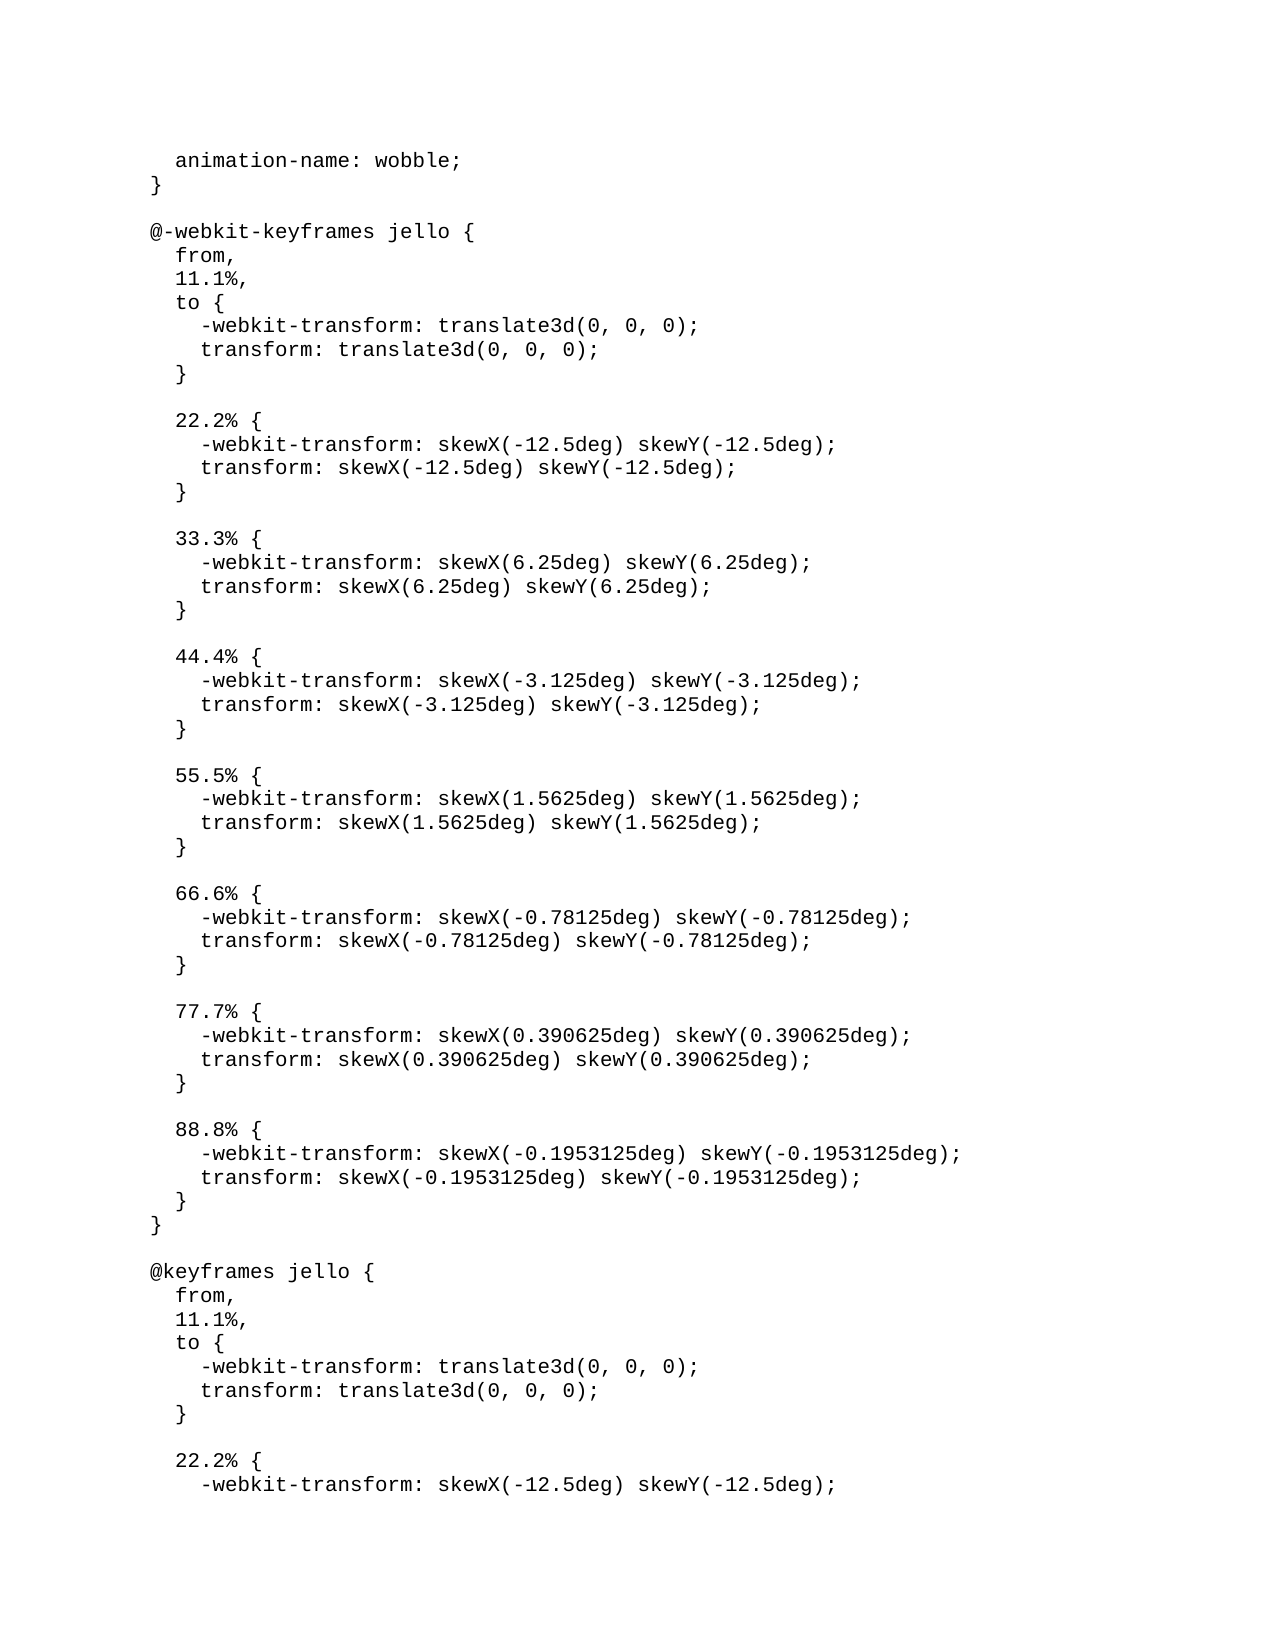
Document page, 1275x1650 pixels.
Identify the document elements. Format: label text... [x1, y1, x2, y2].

text -webkit-transform: skewX(-0.1953125deg) skewY(-0.1953125deg); [150, 1143, 1125, 1167]
text @-webkit-keyframes jello { [150, 221, 1125, 244]
text transform: skewX(6.25deg) skewY(6.25deg); [150, 576, 1125, 599]
text transform: skewX(-0.78125deg) skewY(-0.78125deg); [150, 930, 1125, 954]
text transform: skewX(1.5625deg) skewY(1.5625deg); [150, 812, 1125, 836]
text transform: skewX(-0.1953125deg) skewY(-0.1953125deg); [150, 1167, 1125, 1190]
text -webkit-transform: skewX(6.25deg) skewY(6.25deg); [150, 552, 1125, 576]
text animation-name: wobble; [150, 150, 1125, 174]
text 66.6% { [150, 883, 1125, 907]
text transform: skewX(0.390625deg) skewY(0.390625deg); [150, 1048, 1125, 1072]
text -webkit-transform: skewX(-3.125deg) skewY(-3.125deg); [150, 670, 1125, 694]
text transform: skewX(-3.125deg) skewY(-3.125deg); [150, 694, 1125, 717]
text 22.2% { [150, 1451, 1125, 1474]
text -webkit-transform: skewX(1.5625deg) skewY(1.5625deg); [150, 788, 1125, 812]
text -webkit-transform: skewX(0.390625deg) skewY(0.390625deg); [150, 1025, 1125, 1048]
text 33.3% { [150, 528, 1125, 552]
text } [150, 1214, 1125, 1238]
text } [150, 481, 1125, 505]
text 11.1%, [150, 268, 1125, 292]
text 55.5% { [150, 765, 1125, 788]
text -webkit-transform: translate3d(0, 0, 0); [150, 1356, 1125, 1379]
text transform: translate3d(0, 0, 0); [150, 339, 1125, 363]
text to { [150, 292, 1125, 316]
text } [150, 1190, 1125, 1214]
text 22.2% { [150, 410, 1125, 434]
text } [150, 954, 1125, 978]
text from, [150, 244, 1125, 268]
text transform: translate3d(0, 0, 0); [150, 1379, 1125, 1403]
text -webkit-transform: skewX(-12.5deg) skewY(-12.5deg); [150, 1474, 1125, 1498]
text to { [150, 1332, 1125, 1356]
text from, [150, 1285, 1125, 1309]
text } [150, 363, 1125, 386]
text 11.1%, [150, 1309, 1125, 1332]
text } [150, 1072, 1125, 1096]
text -webkit-transform: skewX(-0.78125deg) skewY(-0.78125deg); [150, 907, 1125, 930]
text -webkit-transform: skewX(-12.5deg) skewY(-12.5deg); [150, 434, 1125, 457]
text 44.4% { [150, 647, 1125, 670]
text } [150, 599, 1125, 623]
text @keyframes jello { [150, 1261, 1125, 1285]
text } [150, 836, 1125, 859]
text } [150, 717, 1125, 741]
text 88.8% { [150, 1119, 1125, 1143]
text } [150, 1403, 1125, 1427]
text } [150, 174, 1125, 197]
text 77.7% { [150, 1001, 1125, 1025]
text transform: skewX(-12.5deg) skewY(-12.5deg); [150, 457, 1125, 481]
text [150, 316, 1125, 339]
